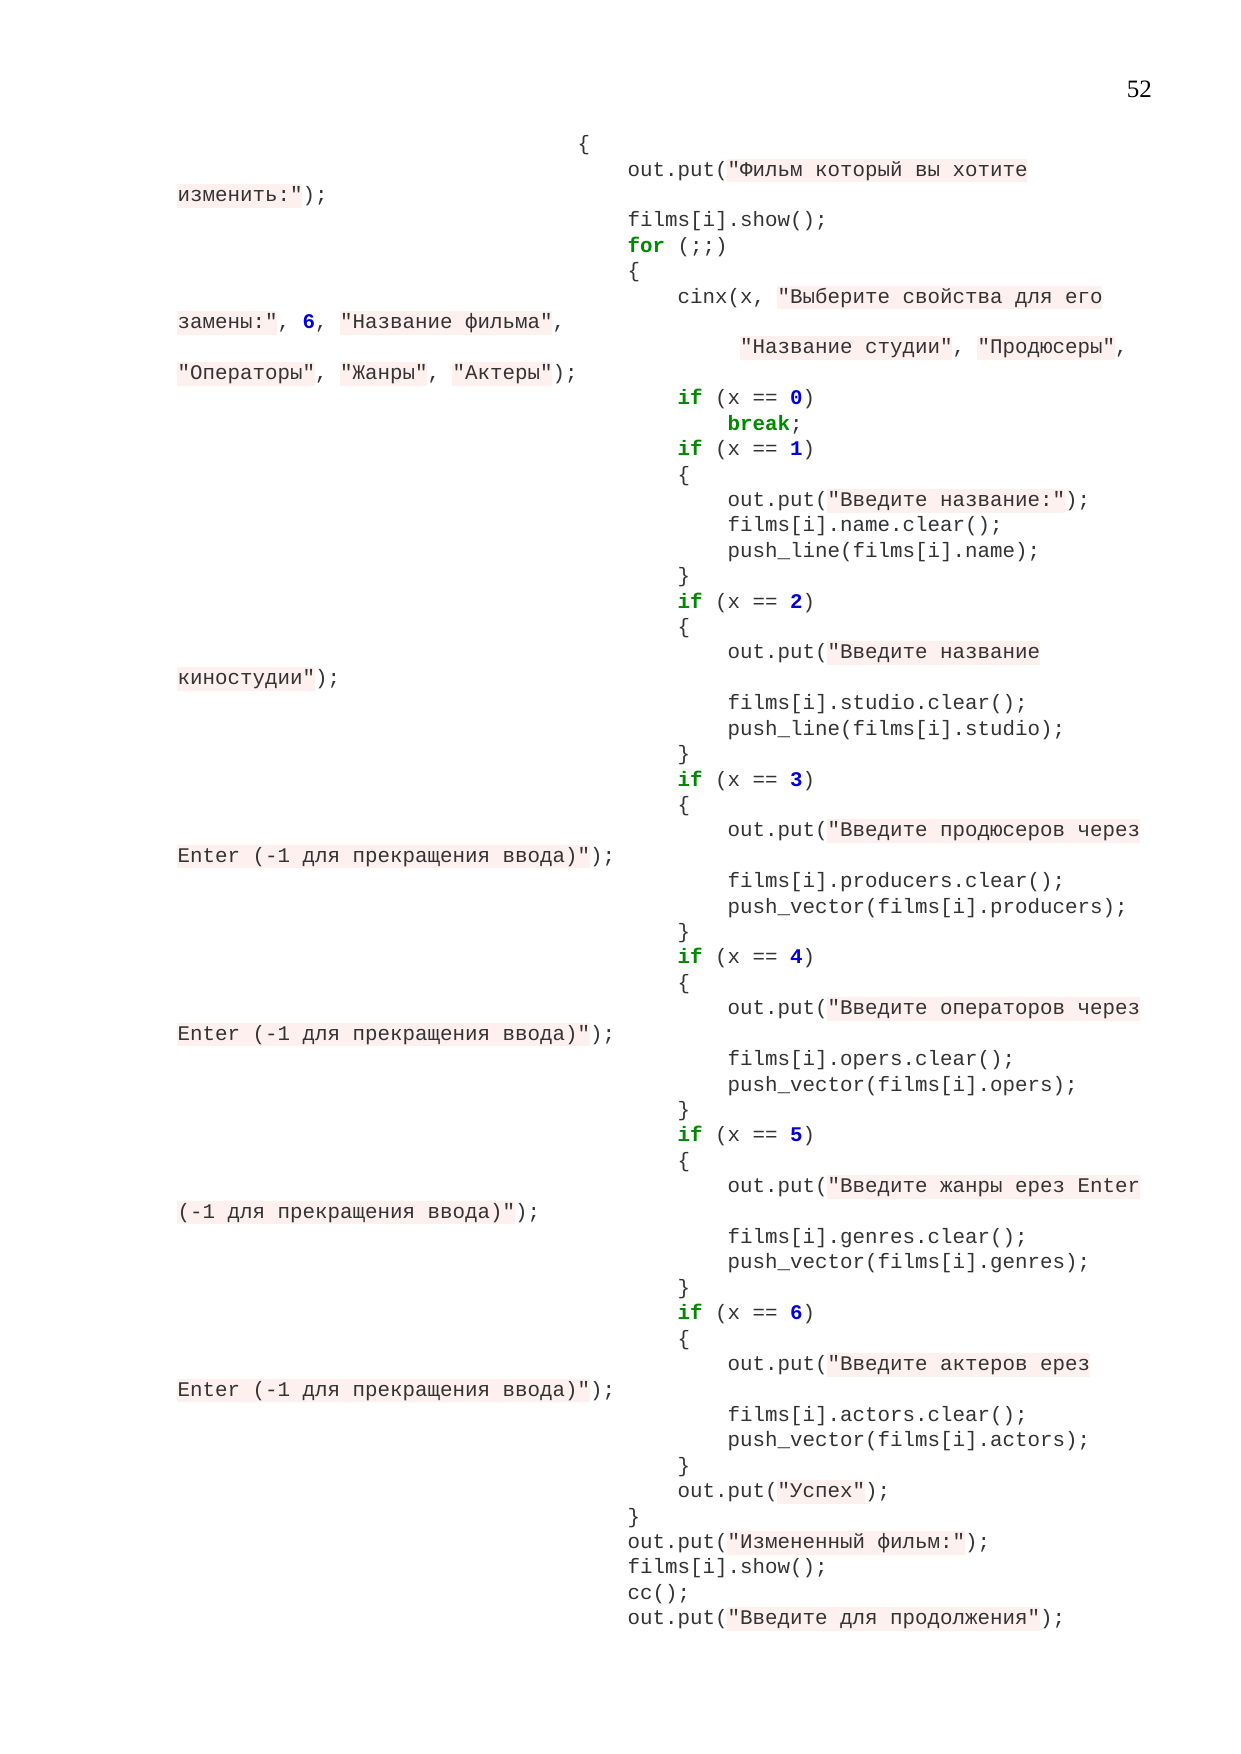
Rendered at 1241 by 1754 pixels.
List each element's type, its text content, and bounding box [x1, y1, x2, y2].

text { [177, 258, 1152, 284]
text films[i].actors.clear(); [177, 1402, 1152, 1428]
text { [177, 1148, 1152, 1173]
text push_vector(films[i].actors); [177, 1428, 1152, 1453]
text out.put("Измененный фильм:"); [177, 1529, 1152, 1555]
text out.put("Введите продюсеров через Enter (-1 для прекращения ввода)"); [177, 818, 1152, 868]
text out.put("Фильм который вы хотите изменить:"); [177, 157, 1152, 208]
text films[i].show(); [177, 1555, 1152, 1580]
text } [177, 1504, 1152, 1529]
text if (x == 1) [177, 436, 1152, 462]
text out.put("Введите для продолжения"); [177, 1606, 1152, 1631]
text if (x == 2) [177, 589, 1152, 614]
text } [177, 1453, 1152, 1478]
text out.put("Введите название:"); [177, 487, 1152, 513]
text { [177, 614, 1152, 640]
text push_vector(films[i].opers); [177, 1072, 1152, 1097]
text if (x == 4) [177, 945, 1152, 970]
text } [177, 741, 1152, 767]
text out.put("Введите жанры ерез Enter (-1 для прекращения ввода)"); [177, 1173, 1152, 1224]
text cinx(x, "Выберите свойства для его замены:", 6, "Название фильма", [177, 284, 1152, 335]
text push_line(films[i].studio); [177, 716, 1152, 741]
text { [177, 1326, 1152, 1351]
text push_vector(films[i].producers); [177, 894, 1152, 919]
text if (x == 5) [177, 1123, 1152, 1148]
text } [177, 1275, 1152, 1301]
text } [177, 563, 1152, 589]
text { [177, 462, 1152, 487]
text { [177, 792, 1152, 818]
text out.put("Введите название киностудии"); [177, 640, 1152, 691]
text if (x == 0) [177, 386, 1152, 411]
text films[i].show(); [177, 208, 1152, 233]
text films[i].opers.clear(); [177, 1046, 1152, 1072]
text films[i].producers.clear(); [177, 868, 1152, 894]
text } [177, 1097, 1152, 1123]
text out.put("Введите операторов через Enter (-1 для прекращения ввода)"); [177, 996, 1152, 1046]
text if (x == 3) [177, 767, 1152, 792]
text films[i].genres.clear(); [177, 1224, 1152, 1250]
text films[i].studio.clear(); [177, 691, 1152, 716]
text cc(); [177, 1580, 1152, 1606]
text { [177, 131, 1152, 157]
text out.put("Успех"); [177, 1478, 1152, 1504]
text "Название студии", "Продюсеры", "Операторы", "Жанры", "Актеры"); [177, 335, 1152, 386]
text } [177, 919, 1152, 945]
text out.put("Введите актеров ерез Enter (-1 для прекращения ввода)"); [177, 1351, 1152, 1402]
text push_line(films[i].name); [177, 538, 1152, 563]
text films[i].name.clear(); [177, 513, 1152, 538]
text { [177, 970, 1152, 996]
text break; [177, 411, 1152, 436]
text push_vector(films[i].genres); [177, 1250, 1152, 1275]
text if (x == 6) [177, 1301, 1152, 1326]
text for (;;) [177, 233, 1152, 258]
